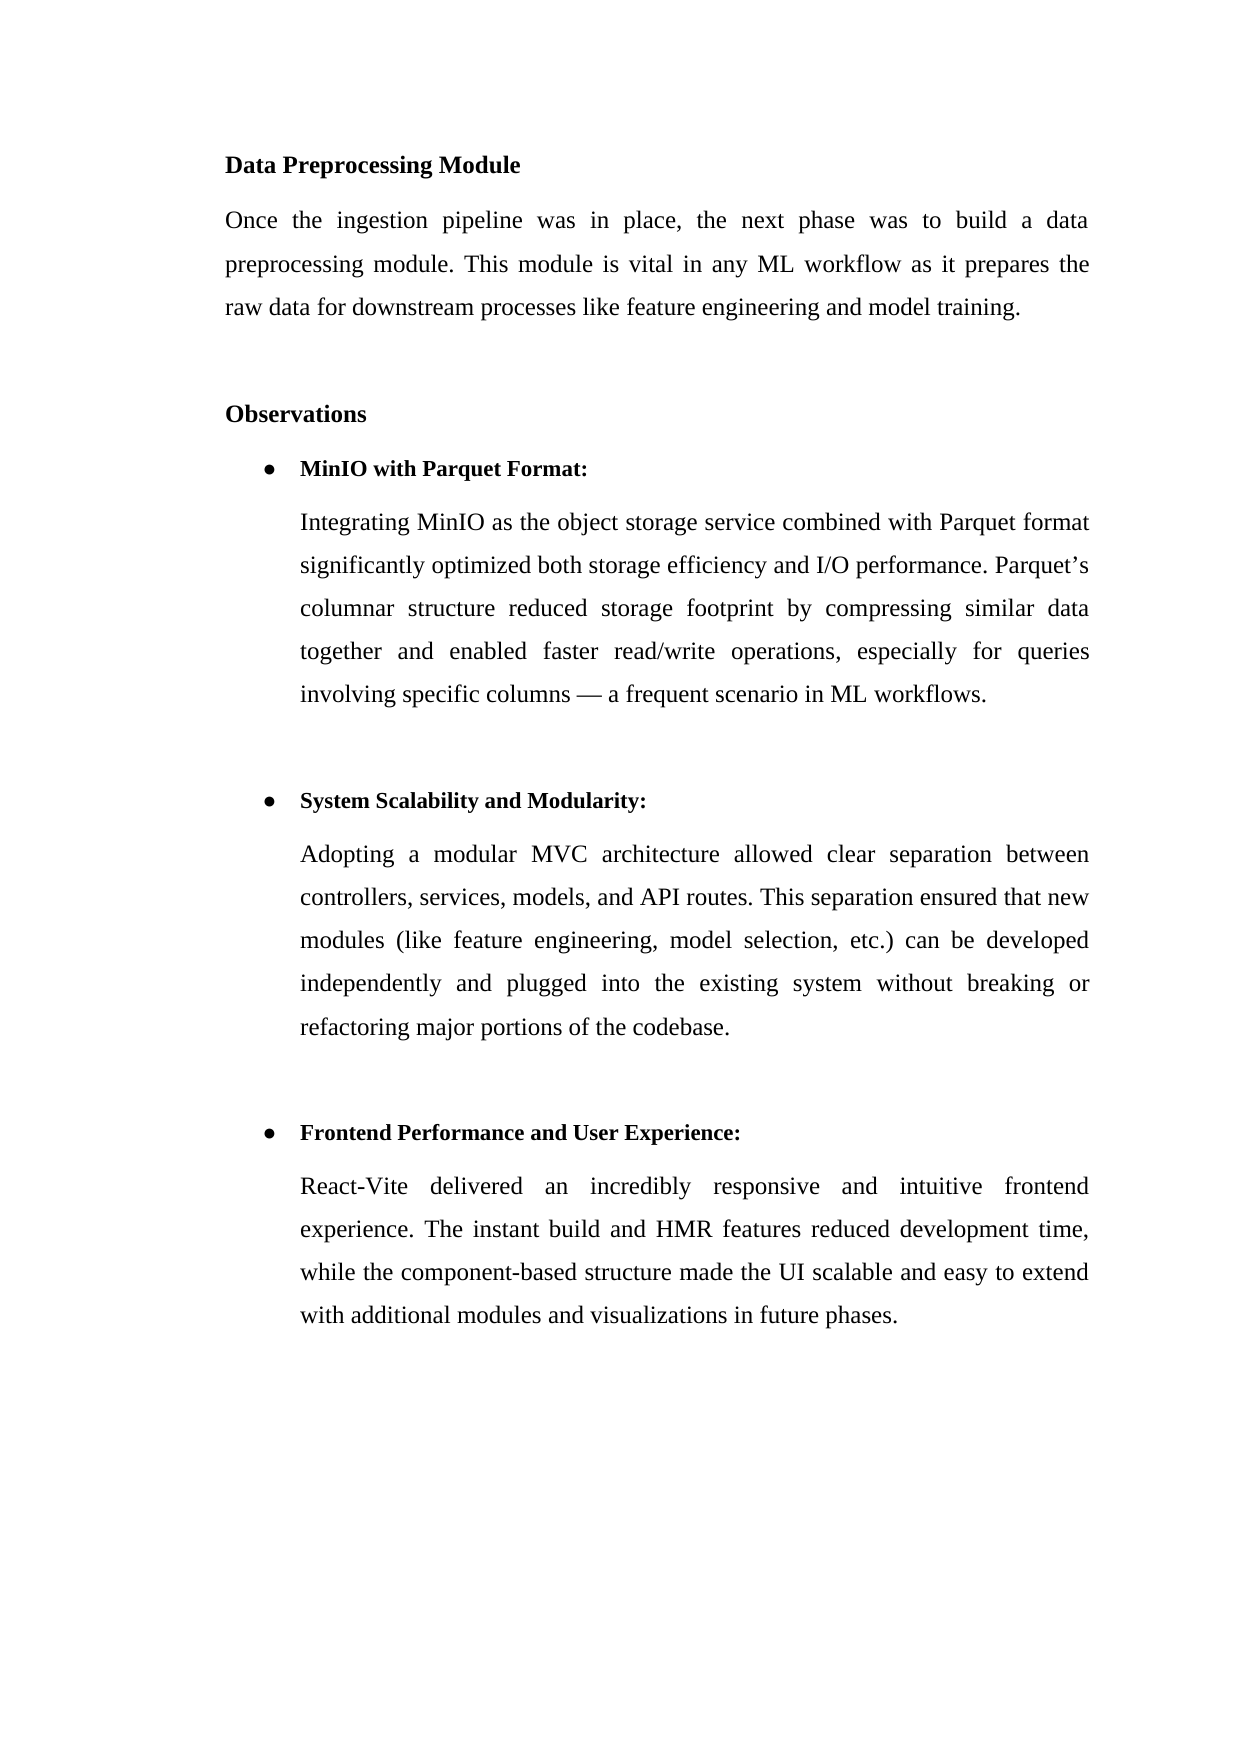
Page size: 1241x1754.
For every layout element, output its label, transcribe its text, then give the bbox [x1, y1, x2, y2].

text Adopting a modular MVC architecture allowed clear separation between controllers, services, models, and API routes. This separation ensured that new modules (like feature engineering, model selection, etc.) can be developed independently and plugged into the existing system without breaking or refactoring major portions of the codebase. [300, 839, 1090, 1040]
list MinIO with Parquet Format: [262, 455, 1090, 481]
text Data Preprocessing Module [225, 150, 1090, 179]
text Integrating MinIO as the object storage service combined with Parquet format significantly optimized both storage efficiency and I/O performance. Parquet’s columnar structure reduced storage footprint by compressing similar data together and enabled faster read/write operations, especially for queries involving specific columns — a frequent scenario in ML workflows. [300, 507, 1090, 708]
text Observations [225, 399, 1090, 428]
text React-Vite delivered an incredibly responsive and intuitive frontend experience. The instant build and HMR features reduced development time, while the component-based structure made the UI scalable and easy to extend with additional modules and visualizations in future phases. [300, 1171, 1090, 1329]
list System Scalability and Modularity: [262, 787, 1090, 813]
text Once the ingestion pipeline was in place, the next phase was to build a data preprocessing module. This module is vital in any ML workflow as it prepares the raw data for downstream processes like feature engineering and model training. [225, 206, 1090, 321]
list Frontend Performance and User Experience: [262, 1119, 1090, 1146]
